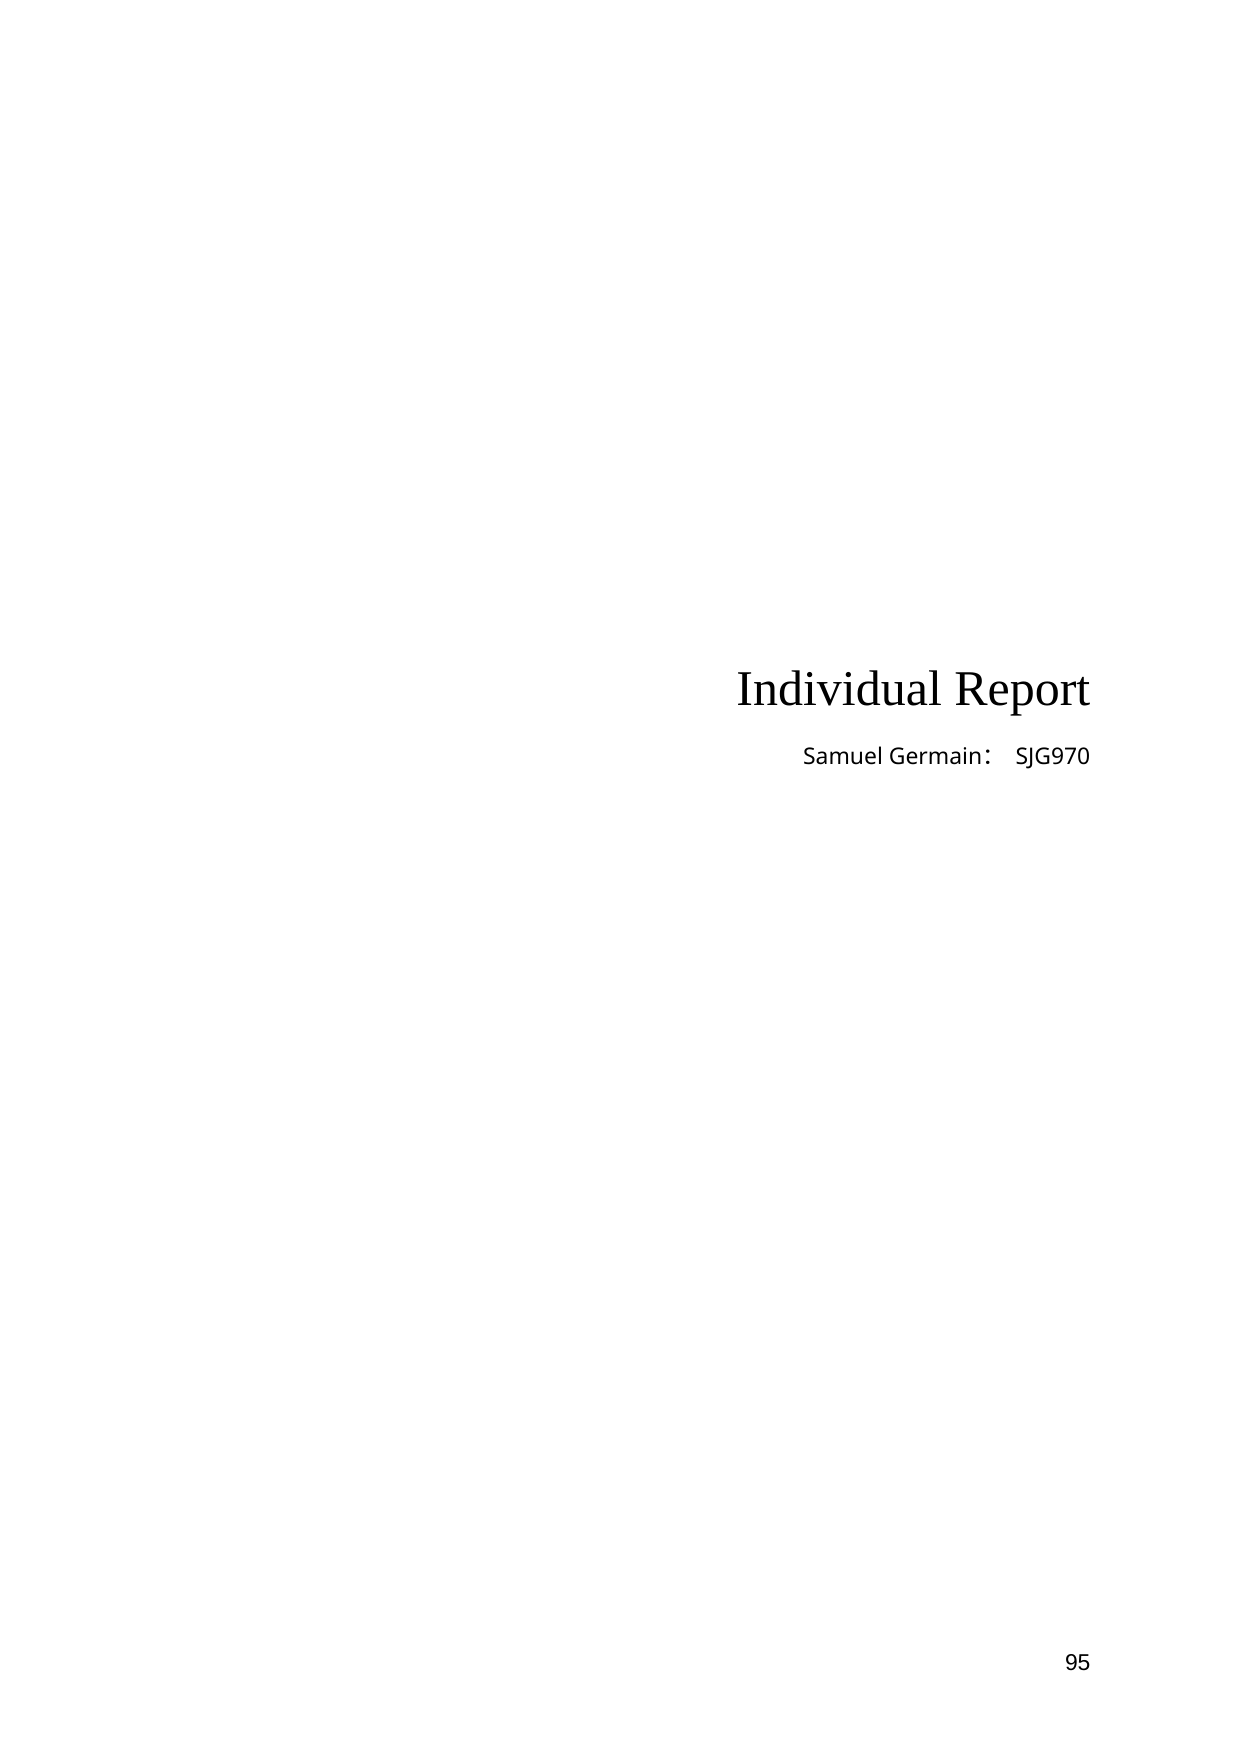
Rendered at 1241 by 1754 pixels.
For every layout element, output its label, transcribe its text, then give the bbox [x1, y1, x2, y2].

text Samuel Germain： SJG970 [150, 738, 1090, 772]
text Individual Report [150, 659, 1090, 716]
